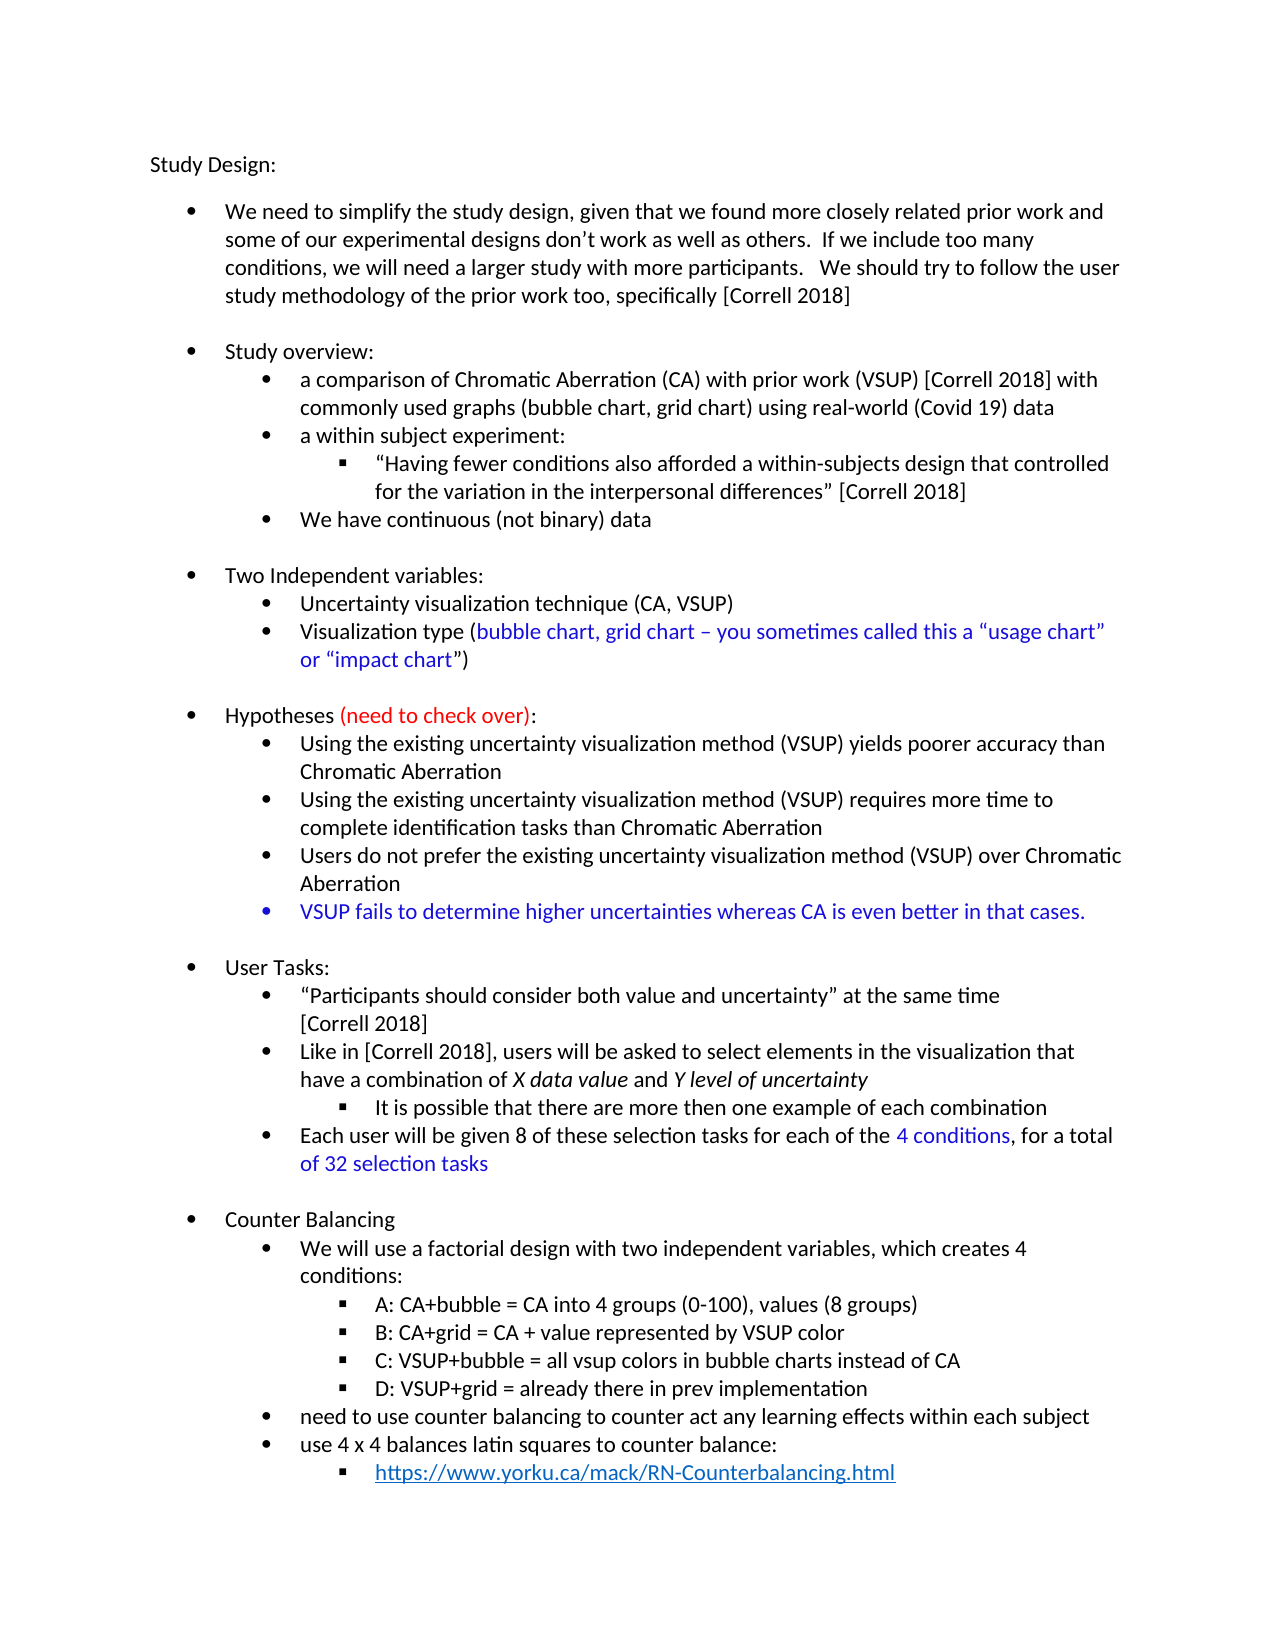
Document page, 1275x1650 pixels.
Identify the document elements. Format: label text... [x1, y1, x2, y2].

list https://www.yorku.ca/mack/RN-Counterbalancing.html [337, 1458, 1125, 1486]
list Using the existing uncertainty visualization method (VSUP) yields poorer accuracy than Chromatic Aberration [262, 729, 1125, 785]
list We will use a factorial design with two independent variables, which creates 4 conditions: [262, 1234, 1125, 1290]
list We need to simplify the study design, given that we found more closely related prior work and some of our experimental designs don’t work as well as others. If we include too many conditions, we will need a larger study with more participants. We should try to follow the user study methodology of the prior work too, specifically [Correll 2018] [187, 197, 1125, 309]
list B: CA+grid = CA + value represented by VSUP color [337, 1318, 1125, 1346]
list User Tasks: [187, 953, 1125, 981]
list Users do not prefer the existing uncertainty visualization method (VSUP) over Chromatic Aberration [262, 841, 1125, 897]
list Using the existing uncertainty visualization method (VSUP) requires more time to complete identification tasks than Chromatic Aberration [262, 785, 1125, 841]
list Hypotheses (need to check over): [187, 701, 1125, 729]
list We have continuous (not binary) data [262, 505, 1125, 533]
list a within subject experiment: [262, 421, 1125, 449]
list use 4 x 4 balances latin squares to counter balance: [262, 1430, 1125, 1458]
list Counter Balancing [187, 1206, 1125, 1234]
list It is possible that there are more then one example of each combination [337, 1093, 1125, 1122]
list Uncertainty visualization technique (CA, VSUP) [262, 589, 1125, 617]
list VSUP fails to determine higher uncertainties whereas CA is even better in that cases. [262, 897, 1125, 925]
list Visualization type (bubble chart, grid chart – you sometimes called this a “usage chart” or “impact chart”) [262, 617, 1125, 673]
list “Participants should consider both value and uncertainty” at the same time [Correll 2018] [262, 981, 1125, 1037]
text Study Design: [150, 150, 1125, 178]
list Two Independent variables: [187, 561, 1125, 589]
list Like in [Correll 2018], users will be asked to select elements in the visualization that have a combination of X data value and Y level of uncertainty [262, 1037, 1125, 1093]
list C: VSUP+bubble = all vsup colors in bubble charts instead of CA [337, 1346, 1125, 1374]
list Each user will be given 8 of these selection tasks for each of the 4 conditions, for a total of 32 selection tasks [262, 1122, 1125, 1178]
list D: VSUP+grid = already there in prev implementation [337, 1374, 1125, 1402]
list A: CA+bubble = CA into 4 groups (0-100), values (8 groups) [337, 1290, 1125, 1318]
list “Having fewer conditions also afforded a within-subjects design that controlled for the variation in the interpersonal differences” [Correll 2018] [337, 449, 1125, 505]
list Study overview: [187, 337, 1125, 365]
list need to use counter balancing to counter act any learning effects within each subject [262, 1402, 1125, 1430]
list a comparison of Chromatic Aberration (CA) with prior work (VSUP) [Correll 2018] with commonly used graphs (bubble chart, grid chart) using real-world (Covid 19) data [262, 365, 1125, 421]
